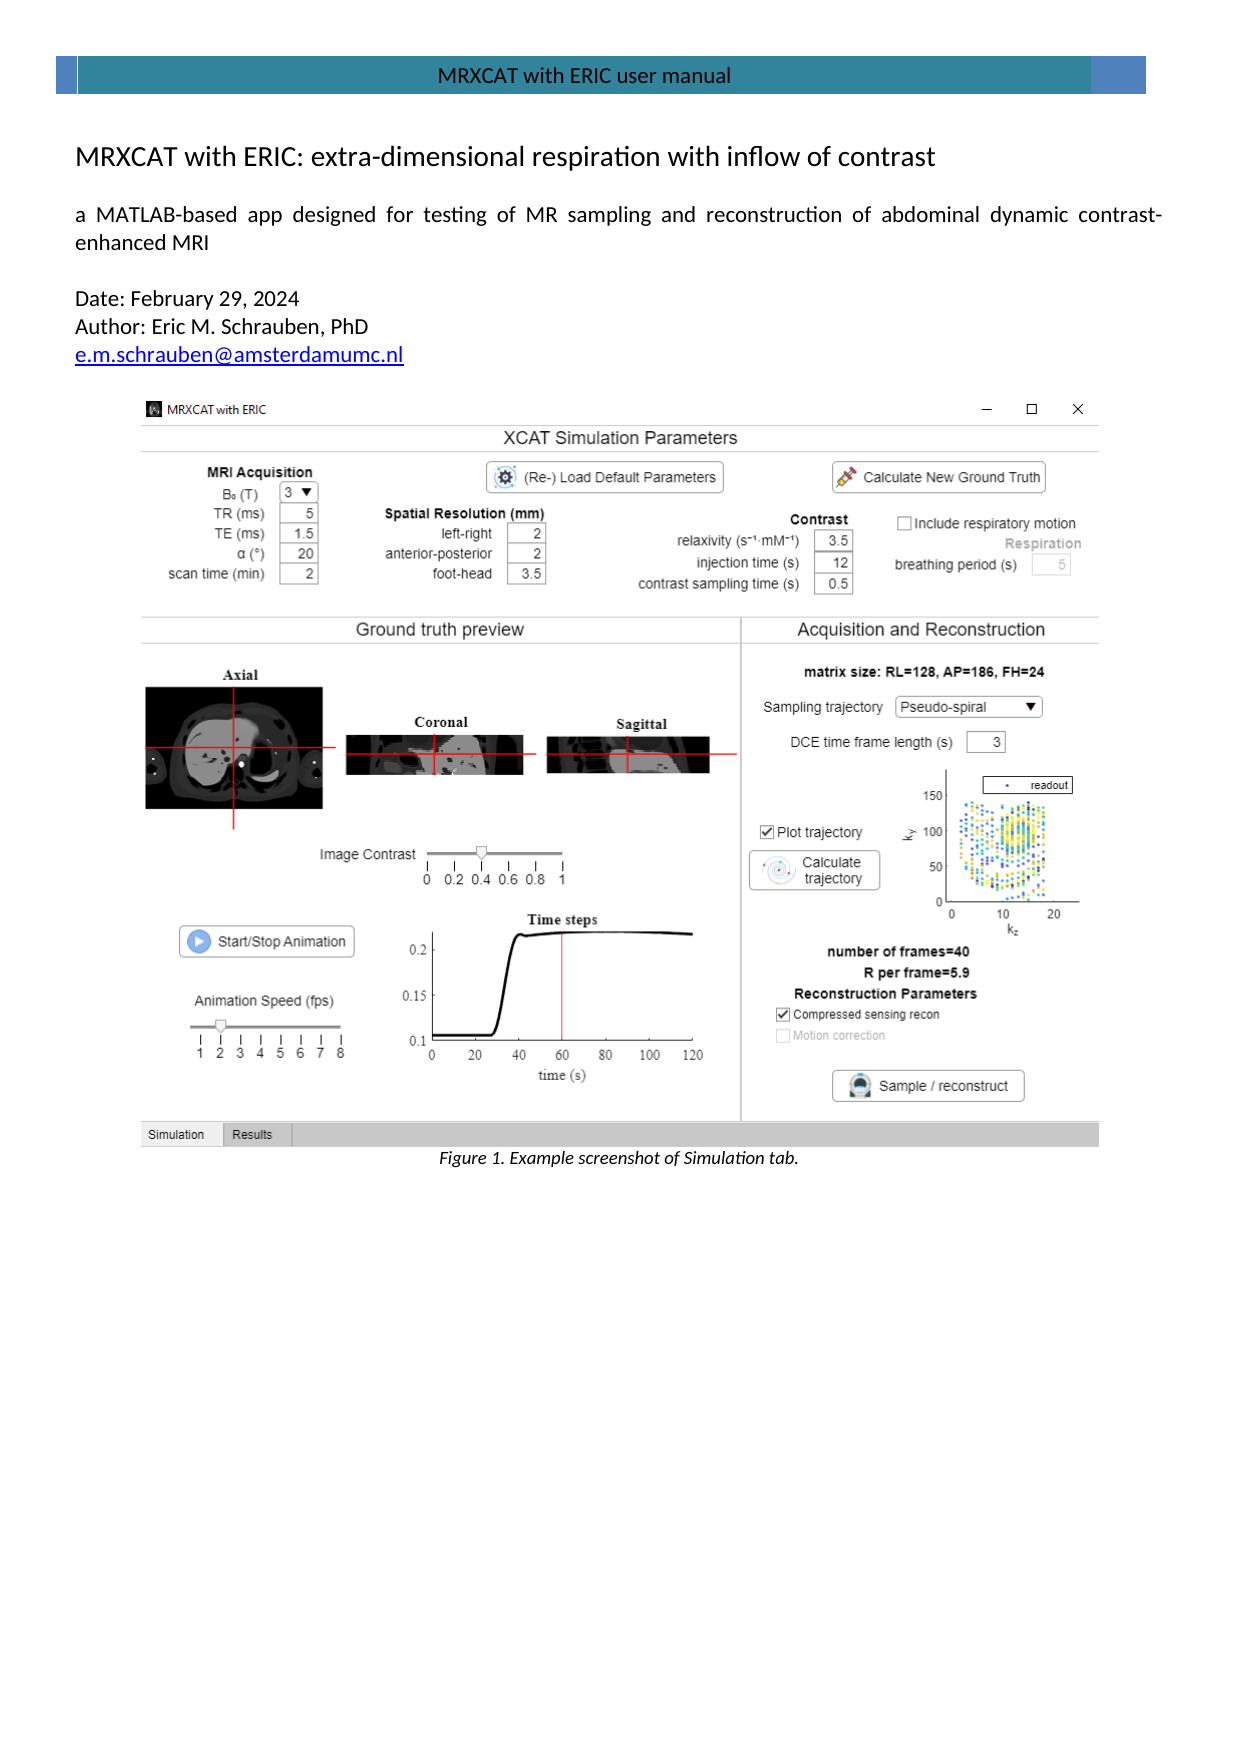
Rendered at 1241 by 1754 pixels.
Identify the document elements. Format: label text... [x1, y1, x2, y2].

text Author: Eric M. Schrauben, PhD [75, 312, 1165, 340]
text e.m.schrauben@amsterdamumc.nl [75, 340, 1165, 368]
picture [141, 396, 1100, 1147]
text a MATLAB-based app designed for testing of MR sampling and reconstruction of abdominal dynamic contrast-enhanced MRI [75, 200, 1165, 256]
text MRXCAT with ERIC: extra-dimensional respiration with inflow of contrast [75, 75, 1165, 174]
text Date: February 29, 2024 [75, 284, 1165, 312]
